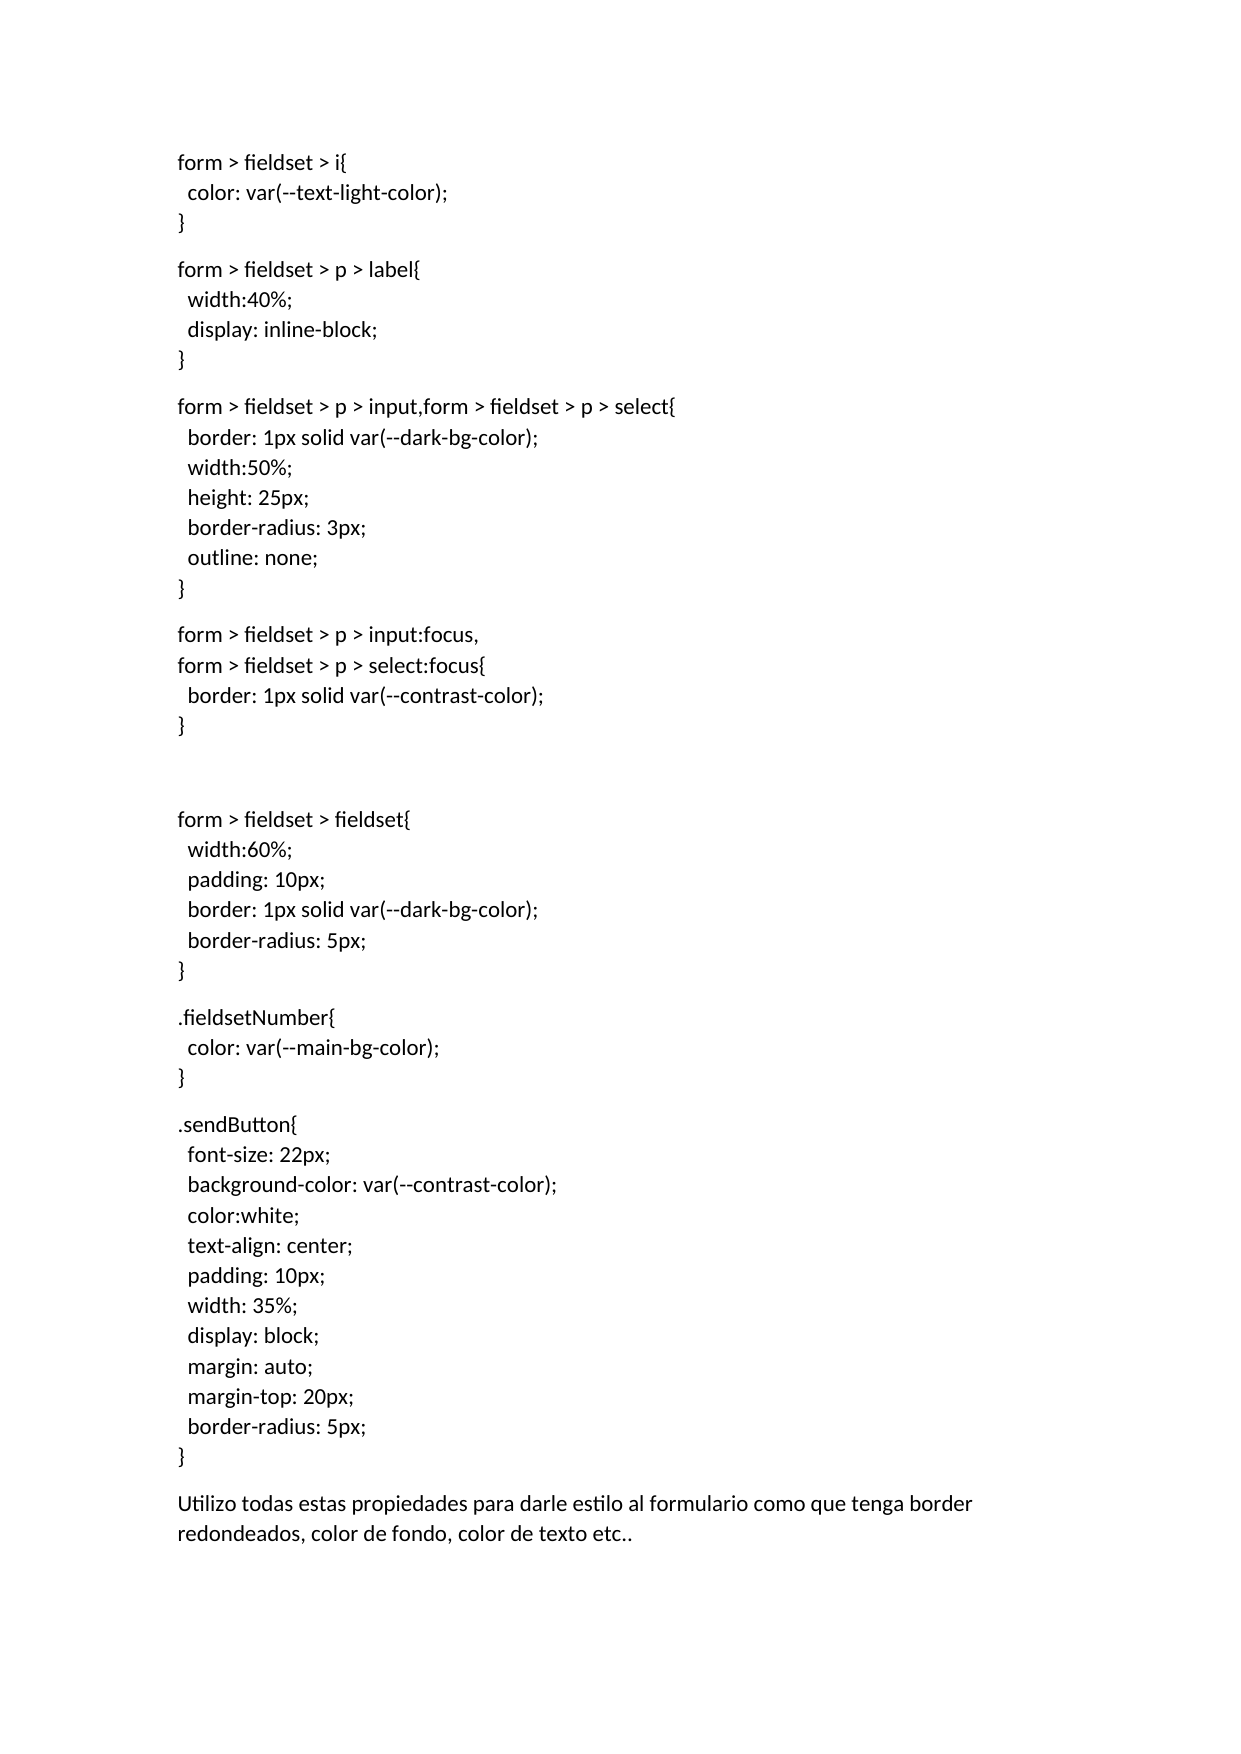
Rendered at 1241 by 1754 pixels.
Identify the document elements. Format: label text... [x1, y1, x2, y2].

text .fieldsetNumber{ color: var(--main-bg-color); } [177, 1003, 1063, 1091]
text form > fieldset > fieldset{ width:60%; padding: 10px; border: 1px solid var(--dark-bg-color); border-radius: 5px; } [177, 805, 1063, 984]
text form > fieldset > i{ color: var(--text-light-color); } [177, 148, 1063, 236]
text .sendButton{ font-size: 22px; background-color: var(--contrast-color); color:white; text-align: center; padding: 10px; width: 35%; display: block; margin: auto; margin-top: 20px; border-radius: 5px; } [177, 1110, 1063, 1470]
text form > fieldset > p > input:focus, form > fieldset > p > select:focus{ border: 1px solid var(--contrast-color); } [177, 621, 1063, 739]
text Utilizo todas estas propiedades para darle estilo al formulario como que tenga border redondeados, color de fondo, color de texto etc.. [177, 1489, 1063, 1547]
text form > fieldset > p > label{ width:40%; display: inline-block; } [177, 255, 1063, 373]
